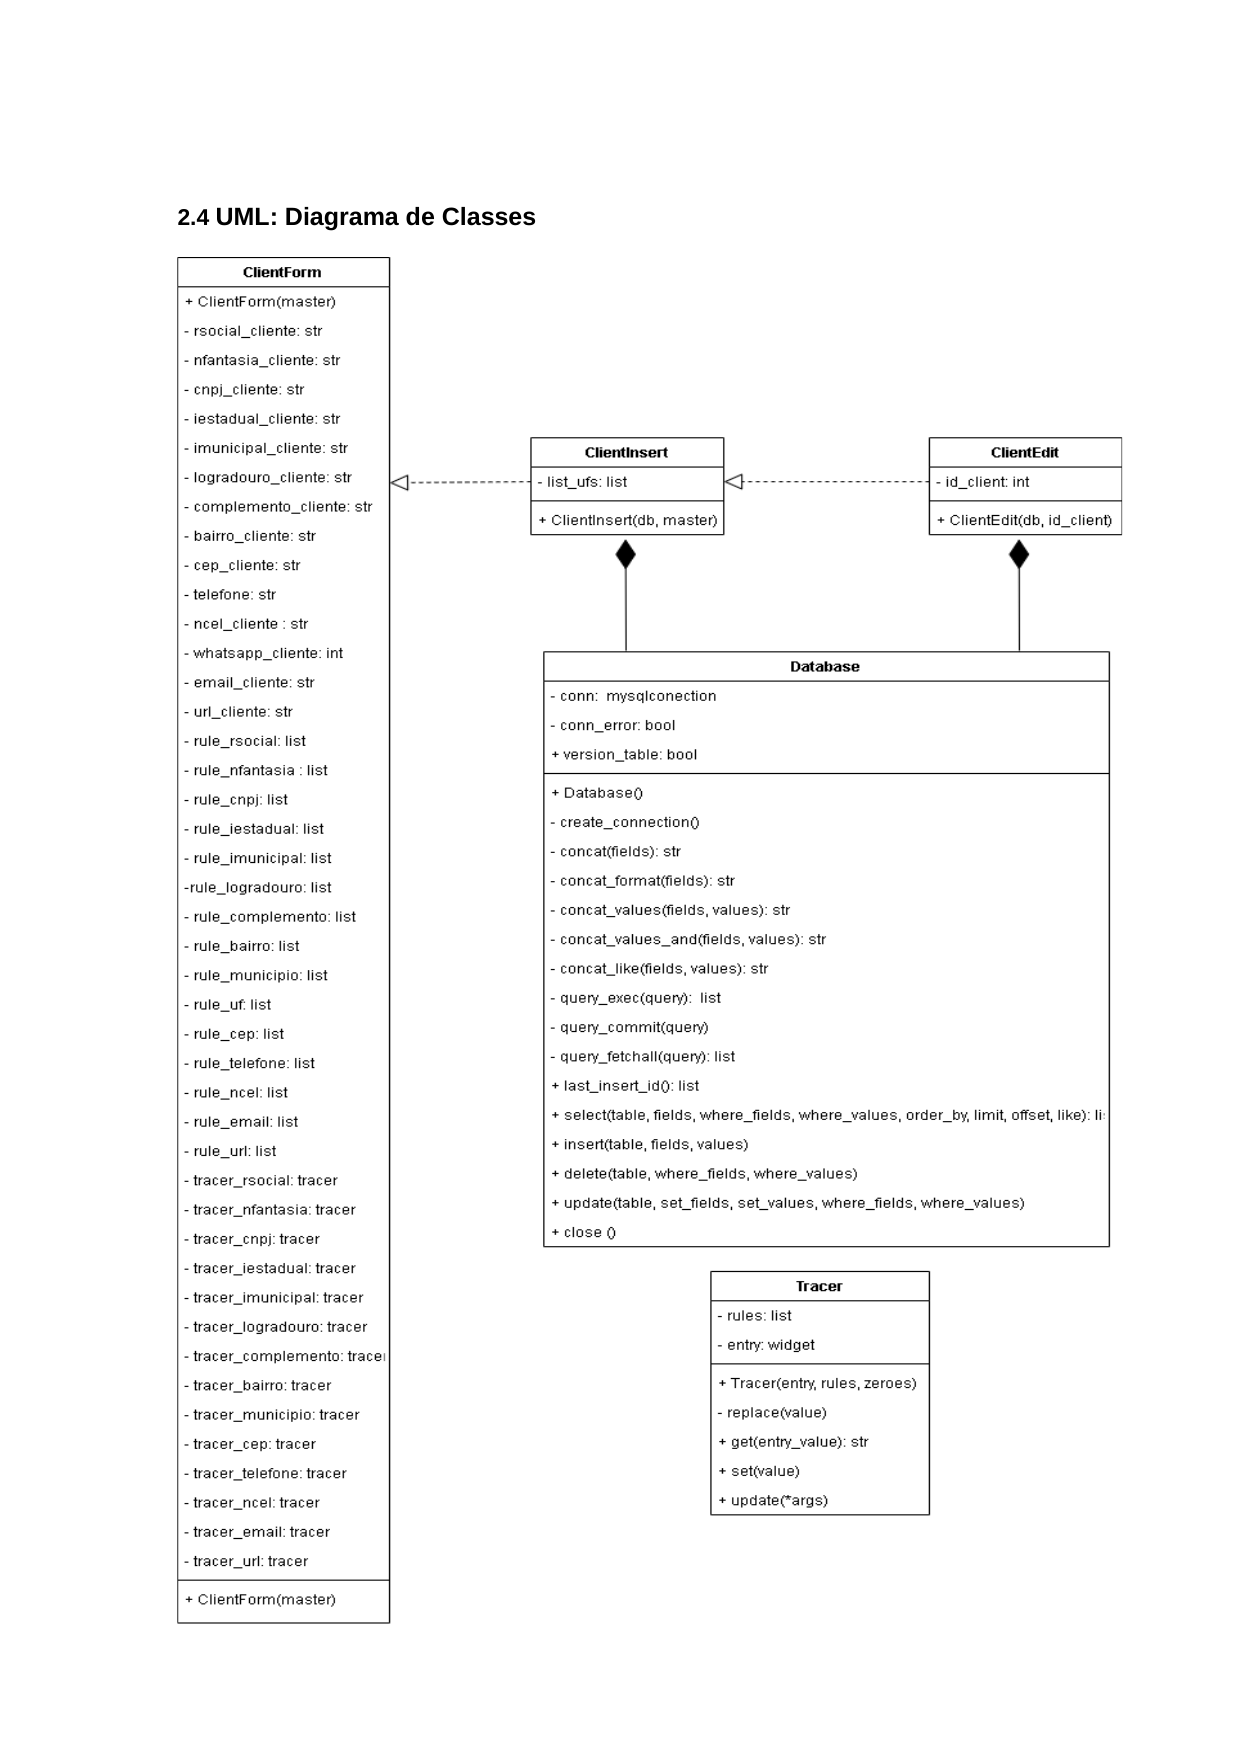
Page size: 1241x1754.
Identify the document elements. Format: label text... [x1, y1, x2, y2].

picture [177, 257, 1123, 1627]
subtitle 2.4 UML: Diagrama de Classes [177, 202, 1122, 231]
